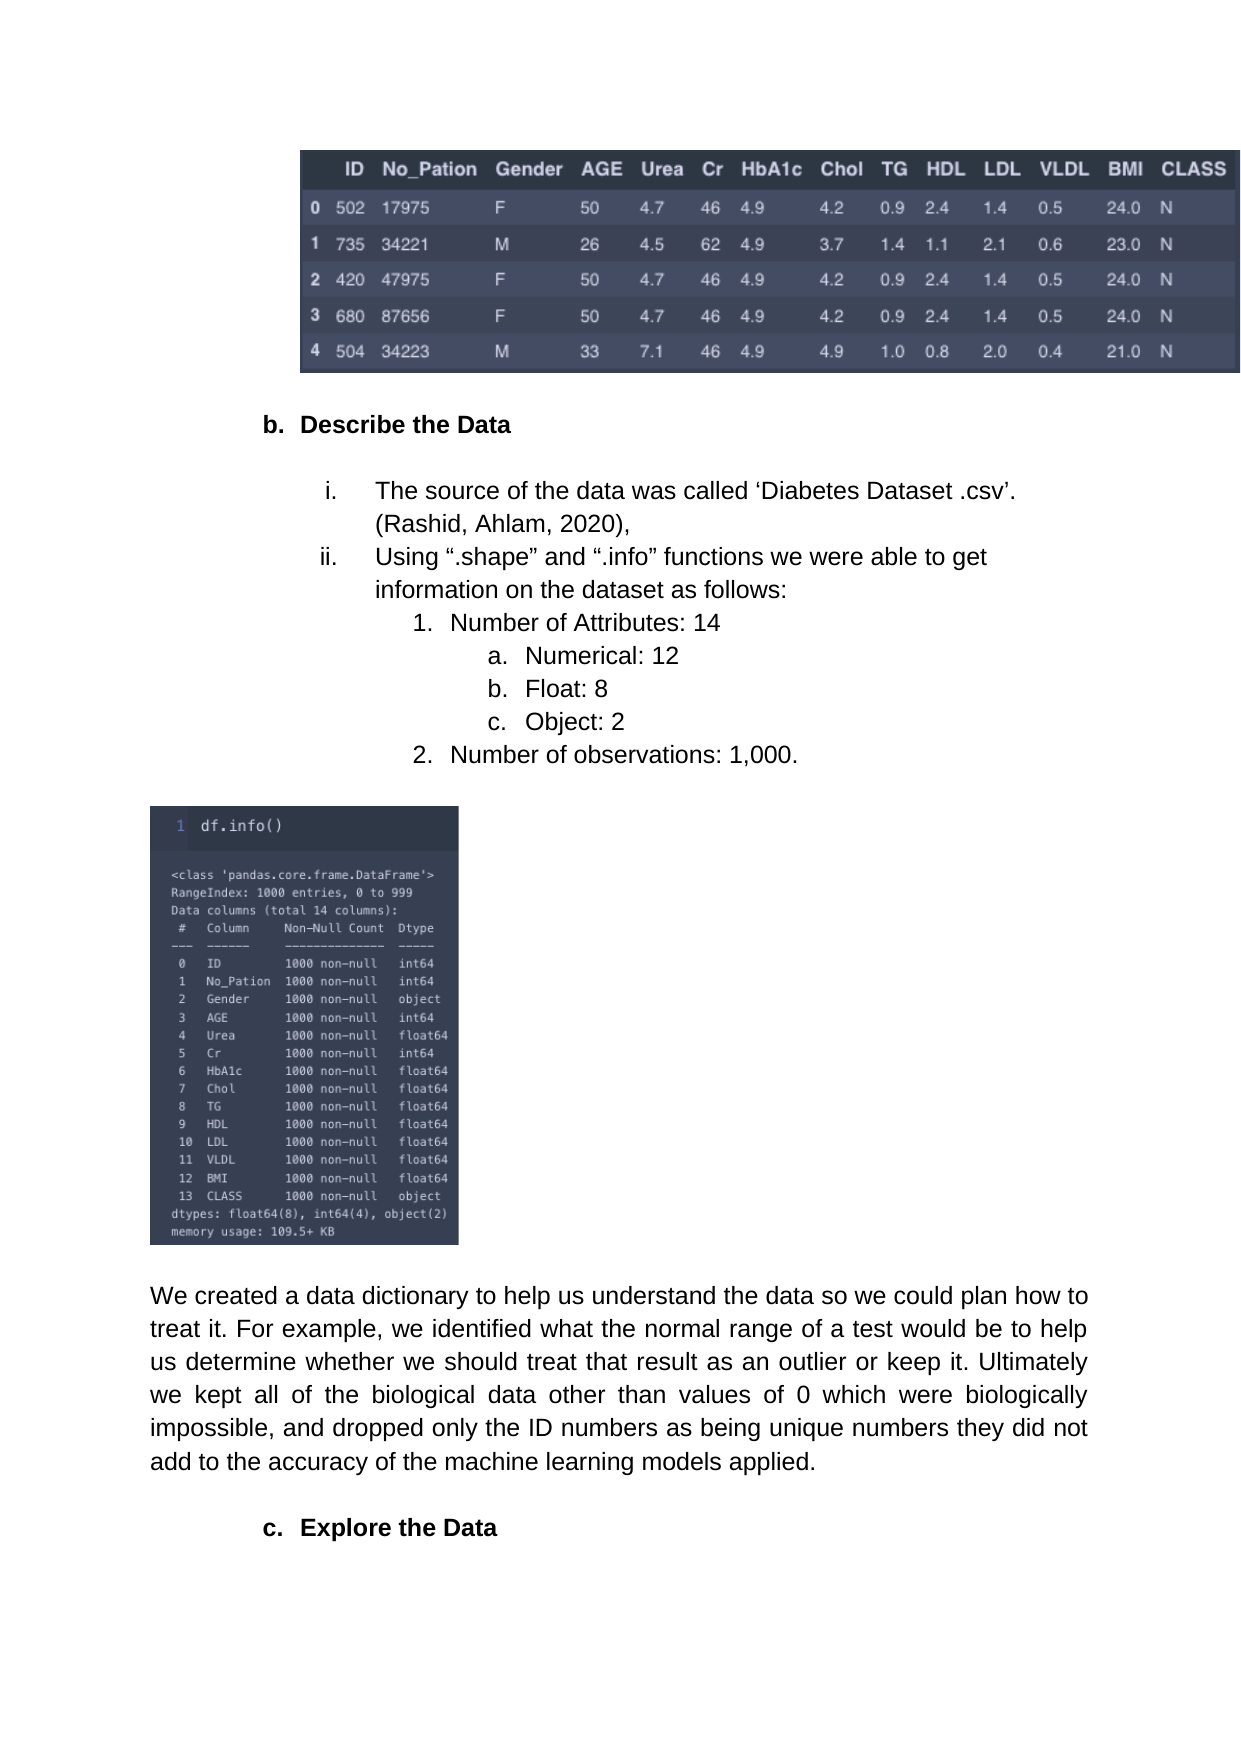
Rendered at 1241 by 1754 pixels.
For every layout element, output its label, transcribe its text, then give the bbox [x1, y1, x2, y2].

list Number of Attributes: 14 [412, 608, 1090, 637]
list Using “.shape” and “.info” functions we were able to get information on the dataset as follows: [337, 542, 1090, 604]
list The source of the data was called ‘Diabetes Dataset .csv’. (Rashid, Ahlam, 2020), [337, 476, 1090, 538]
list Object: 2 [487, 707, 1090, 736]
list Describe the Data [262, 410, 1090, 438]
picture [300, 150, 1241, 373]
text We created a data dictionary to help us understand the data so we could plan how to treat it. For example, we identified what the normal range of a test would be to help us determine whether we should treat that result as an outlier or keep it. Ultimately we kept all of the biological data other than values of 0 which were biologically impossible, and dropped only the ID numbers as being unique numbers they did not add to the accuracy of the machine learning models applied. [150, 1281, 1090, 1475]
picture [150, 806, 459, 1245]
list Number of observations: 1,000. [412, 740, 1090, 769]
list Explore the Data [262, 1512, 1090, 1541]
list Numerical: 12 [487, 641, 1090, 670]
list Float: 8 [487, 674, 1090, 703]
